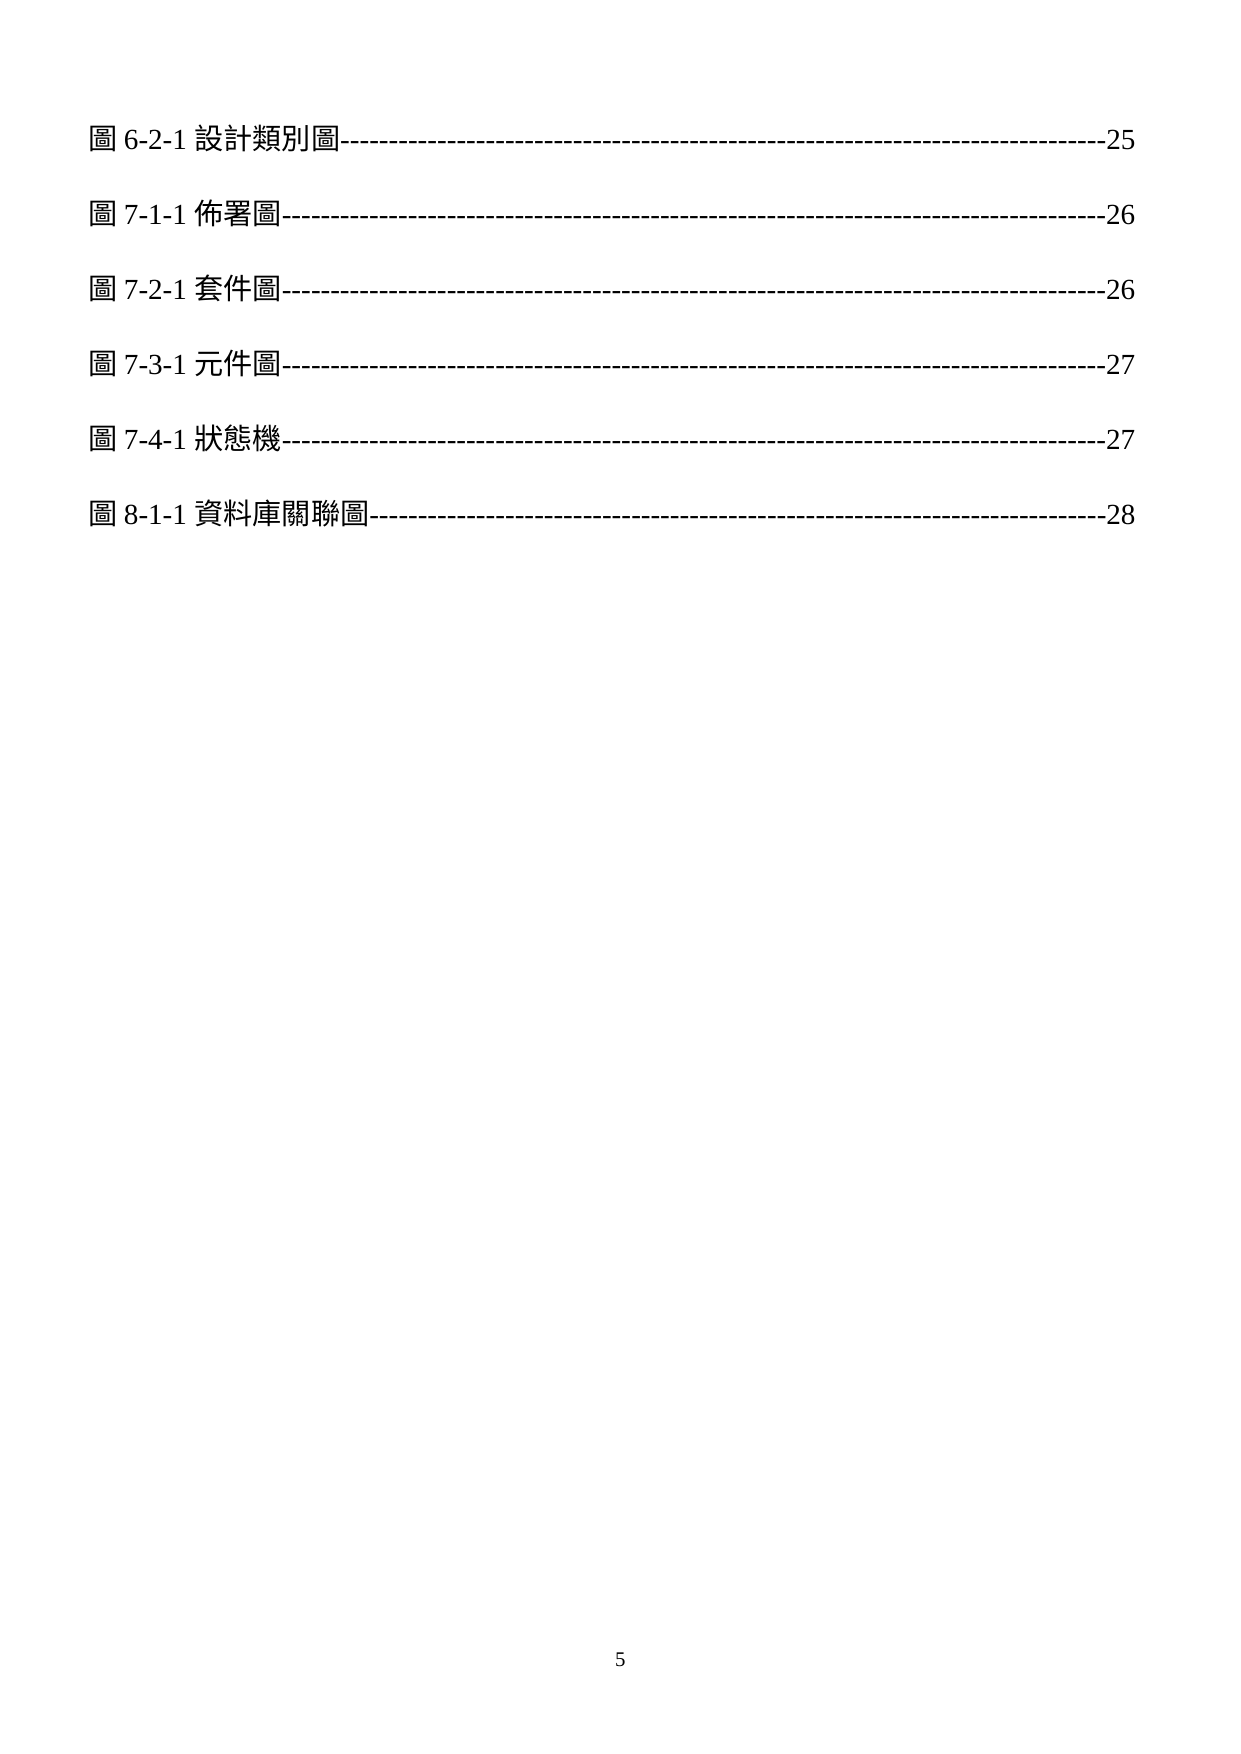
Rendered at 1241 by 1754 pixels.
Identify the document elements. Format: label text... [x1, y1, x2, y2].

text 圖7-3-1 元件圖-------------------------------------------------------------------------------------27 [89, 324, 1152, 399]
text 圖7-4-1 狀態機-------------------------------------------------------------------------------------27 [89, 399, 1152, 474]
text 圖6-2-1 設計類別圖-------------------------------------------------------------------------------25 [89, 99, 1152, 174]
text 圖7-2-1 套件圖-------------------------------------------------------------------------------------26 [89, 249, 1152, 324]
text 圖8-1-1 資料庫關聯圖----------------------------------------------------------------------------28 [89, 474, 1152, 549]
text 圖7-1-1 佈署圖-------------------------------------------------------------------------------------26 [89, 174, 1152, 249]
